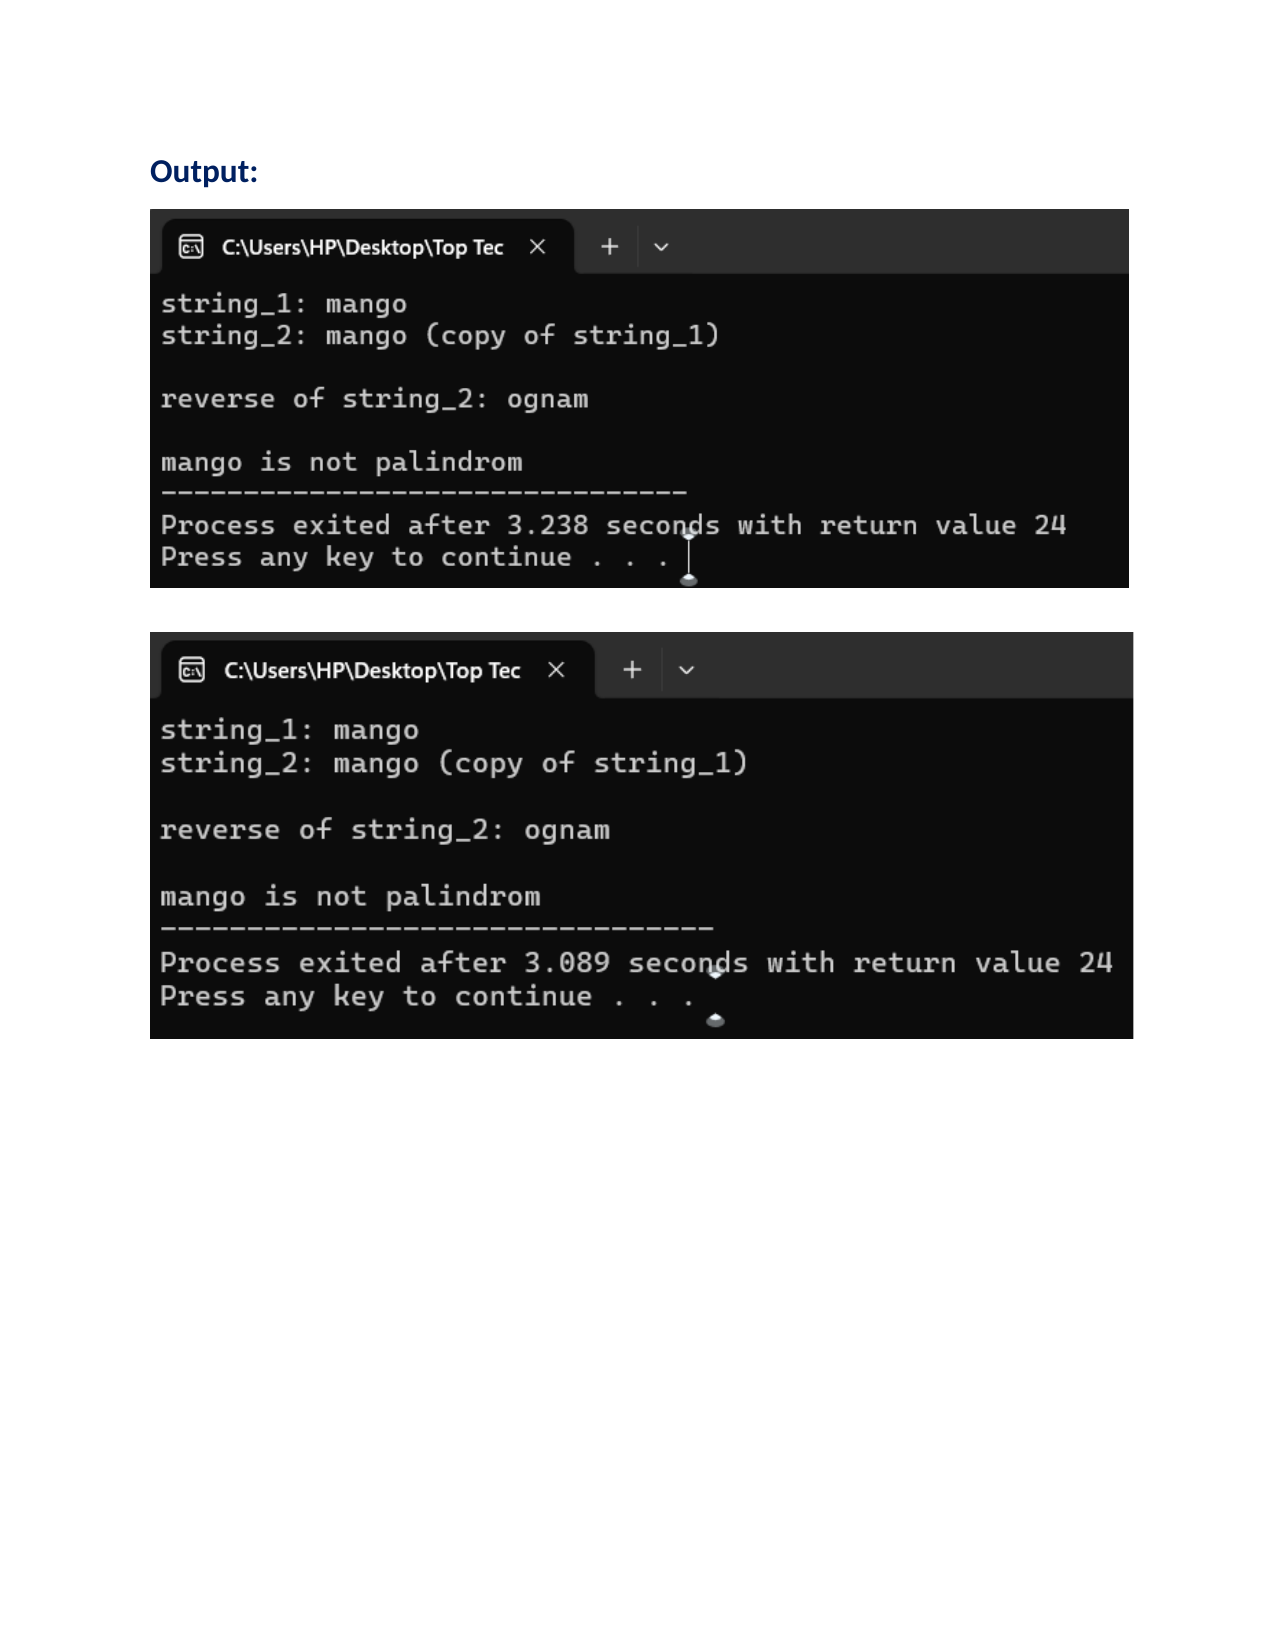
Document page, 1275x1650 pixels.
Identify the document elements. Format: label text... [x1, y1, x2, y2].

text Output: [150, 150, 1125, 191]
picture [150, 209, 1129, 588]
picture [150, 632, 1134, 1039]
